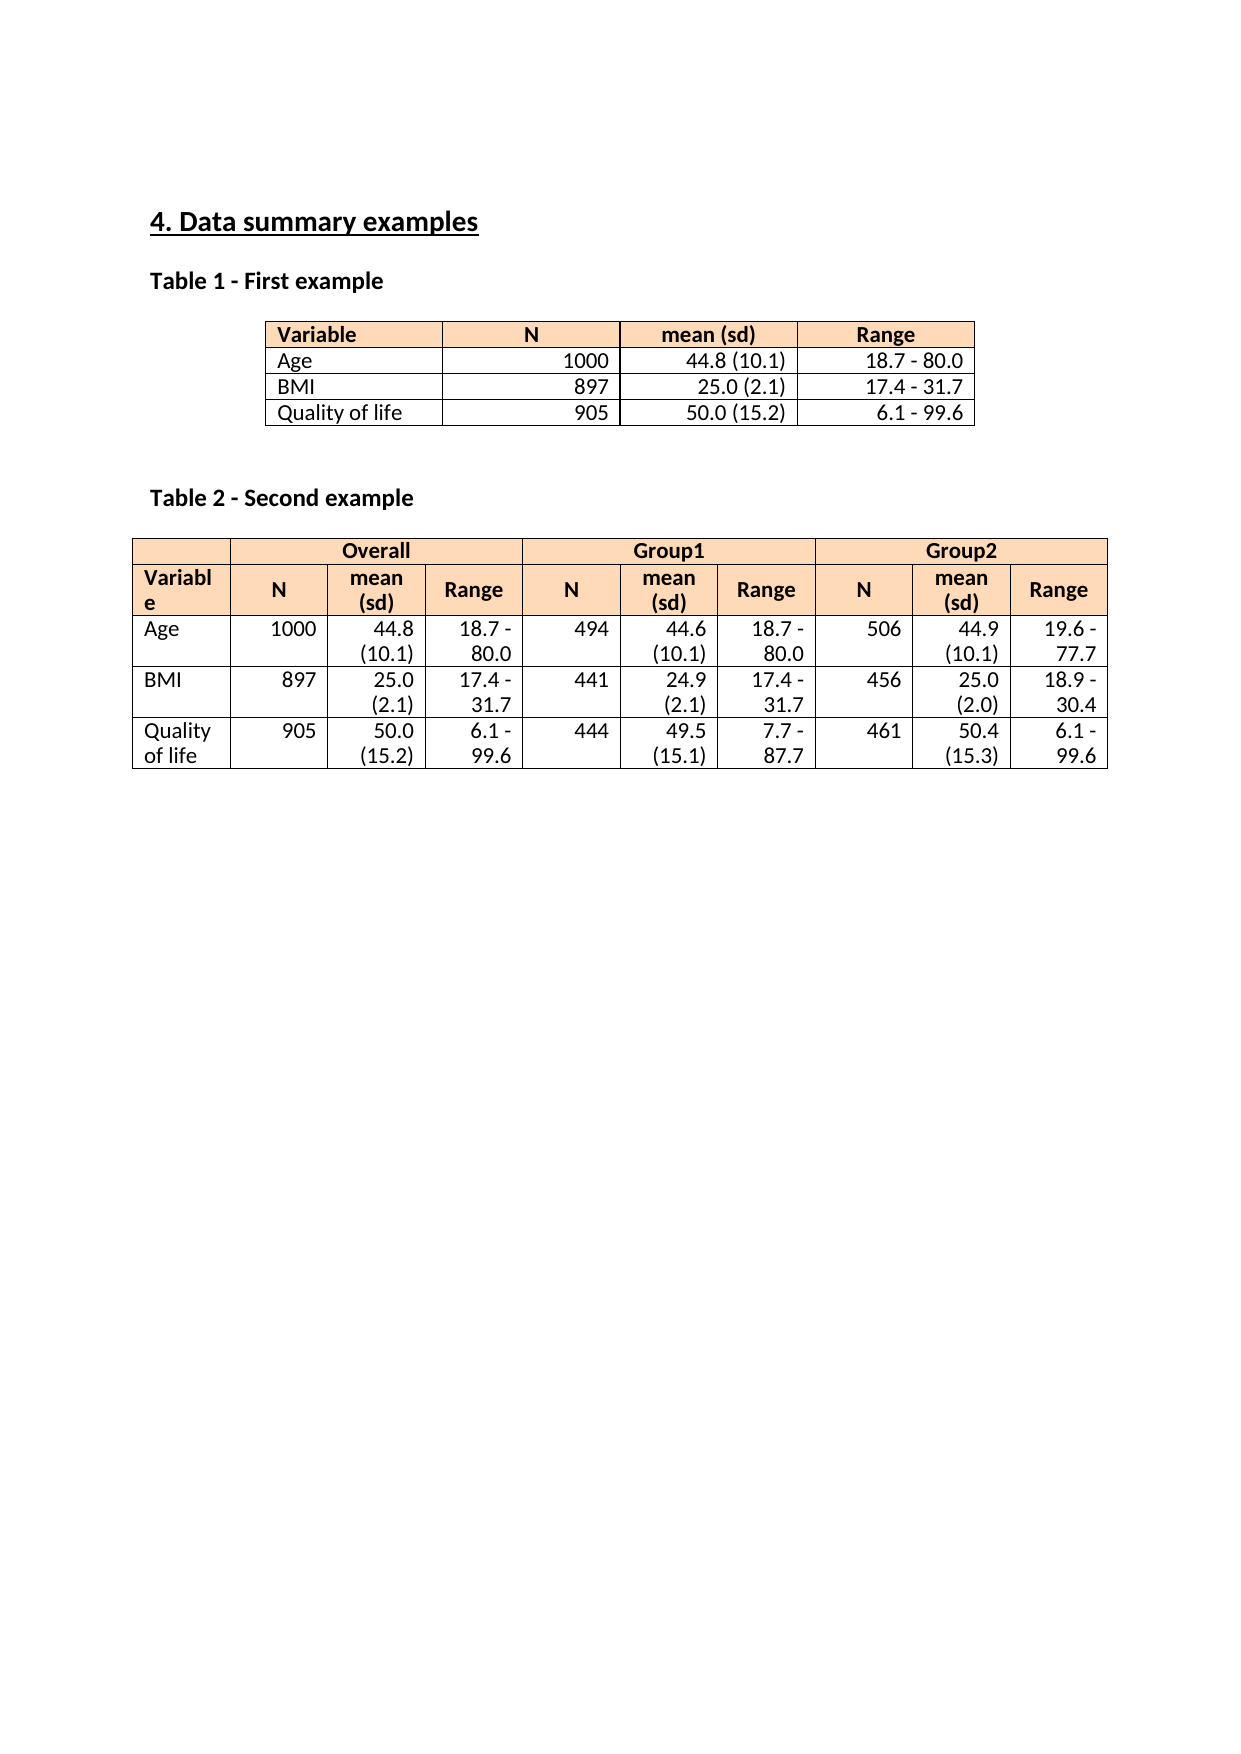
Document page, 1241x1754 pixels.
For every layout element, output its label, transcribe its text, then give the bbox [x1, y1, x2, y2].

table_cell mean (sd) [621, 565, 717, 615]
table_cell N [231, 565, 327, 615]
table_header Group2 [816, 539, 1107, 564]
table_cell Range [718, 565, 815, 615]
table_cell Quality of life [266, 400, 442, 425]
table_cell 50.4 (15.3) [913, 718, 1010, 768]
table_cell mean (sd) [328, 565, 425, 615]
table_cell 18.9 - 30.4 [1011, 667, 1107, 717]
table_cell 19.6 - 77.7 [1011, 616, 1107, 666]
text 4. Data summary examples [150, 203, 1090, 239]
table_cell 44.8 (10.1) [328, 616, 425, 666]
table_cell 7.7 - 87.7 [718, 718, 815, 768]
table_cell 50.0 (15.2) [621, 400, 797, 425]
text Table 2 - Second example [150, 482, 1090, 513]
table_header mean (sd) [621, 322, 797, 347]
table_cell 18.7 - 80.0 [426, 616, 522, 666]
table_cell Range [1011, 565, 1107, 615]
table_cell BMI [133, 667, 230, 717]
table_header Group1 [523, 539, 815, 564]
table_cell 1000 [443, 348, 619, 373]
table_cell Age [133, 616, 230, 666]
table_cell 49.5 (15.1) [621, 718, 717, 768]
table_cell Age [266, 348, 442, 373]
table_cell BMI [266, 374, 442, 399]
table_cell 897 [443, 374, 619, 399]
table_cell 6.1 - 99.6 [798, 400, 974, 425]
table_cell N [816, 565, 912, 615]
table_header [133, 539, 230, 564]
table_cell 905 [231, 718, 327, 768]
table_cell 897 [231, 667, 327, 717]
table_header Overall [231, 539, 522, 564]
table_cell 444 [523, 718, 620, 768]
table_cell 17.4 - 31.7 [426, 667, 522, 717]
table_cell 25.0 (2.1) [328, 667, 425, 717]
table_cell 6.1 - 99.6 [426, 718, 522, 768]
table_cell 18.7 - 80.0 [718, 616, 815, 666]
table_cell 905 [443, 400, 619, 425]
table_cell 456 [816, 667, 912, 717]
table_cell 6.1 - 99.6 [1011, 718, 1107, 768]
table_cell 50.0 (15.2) [328, 718, 425, 768]
table_cell 25.0 (2.1) [621, 374, 797, 399]
table_cell 1000 [231, 616, 327, 666]
table_header N [443, 322, 619, 347]
table_cell 44.8 (10.1) [621, 348, 797, 373]
table_cell 17.4 - 31.7 [798, 374, 974, 399]
table_cell Variable [133, 565, 230, 615]
table_cell 24.9 (2.1) [621, 667, 717, 717]
table_cell 44.9 (10.1) [913, 616, 1010, 666]
table_cell Quality of life [133, 718, 230, 768]
text Table 1 - First example [150, 265, 1090, 296]
table_cell 506 [816, 616, 912, 666]
table_header Variable [266, 322, 442, 347]
table_cell 494 [523, 616, 620, 666]
table_cell N [523, 565, 620, 615]
table_cell 441 [523, 667, 620, 717]
table_cell 461 [816, 718, 912, 768]
table_cell mean (sd) [913, 565, 1010, 615]
table_cell 44.6 (10.1) [621, 616, 717, 666]
table_cell 17.4 - 31.7 [718, 667, 815, 717]
table_cell 25.0 (2.0) [913, 667, 1010, 717]
table_header Range [798, 322, 974, 347]
table_cell Range [426, 565, 522, 615]
table_cell 18.7 - 80.0 [798, 348, 974, 373]
